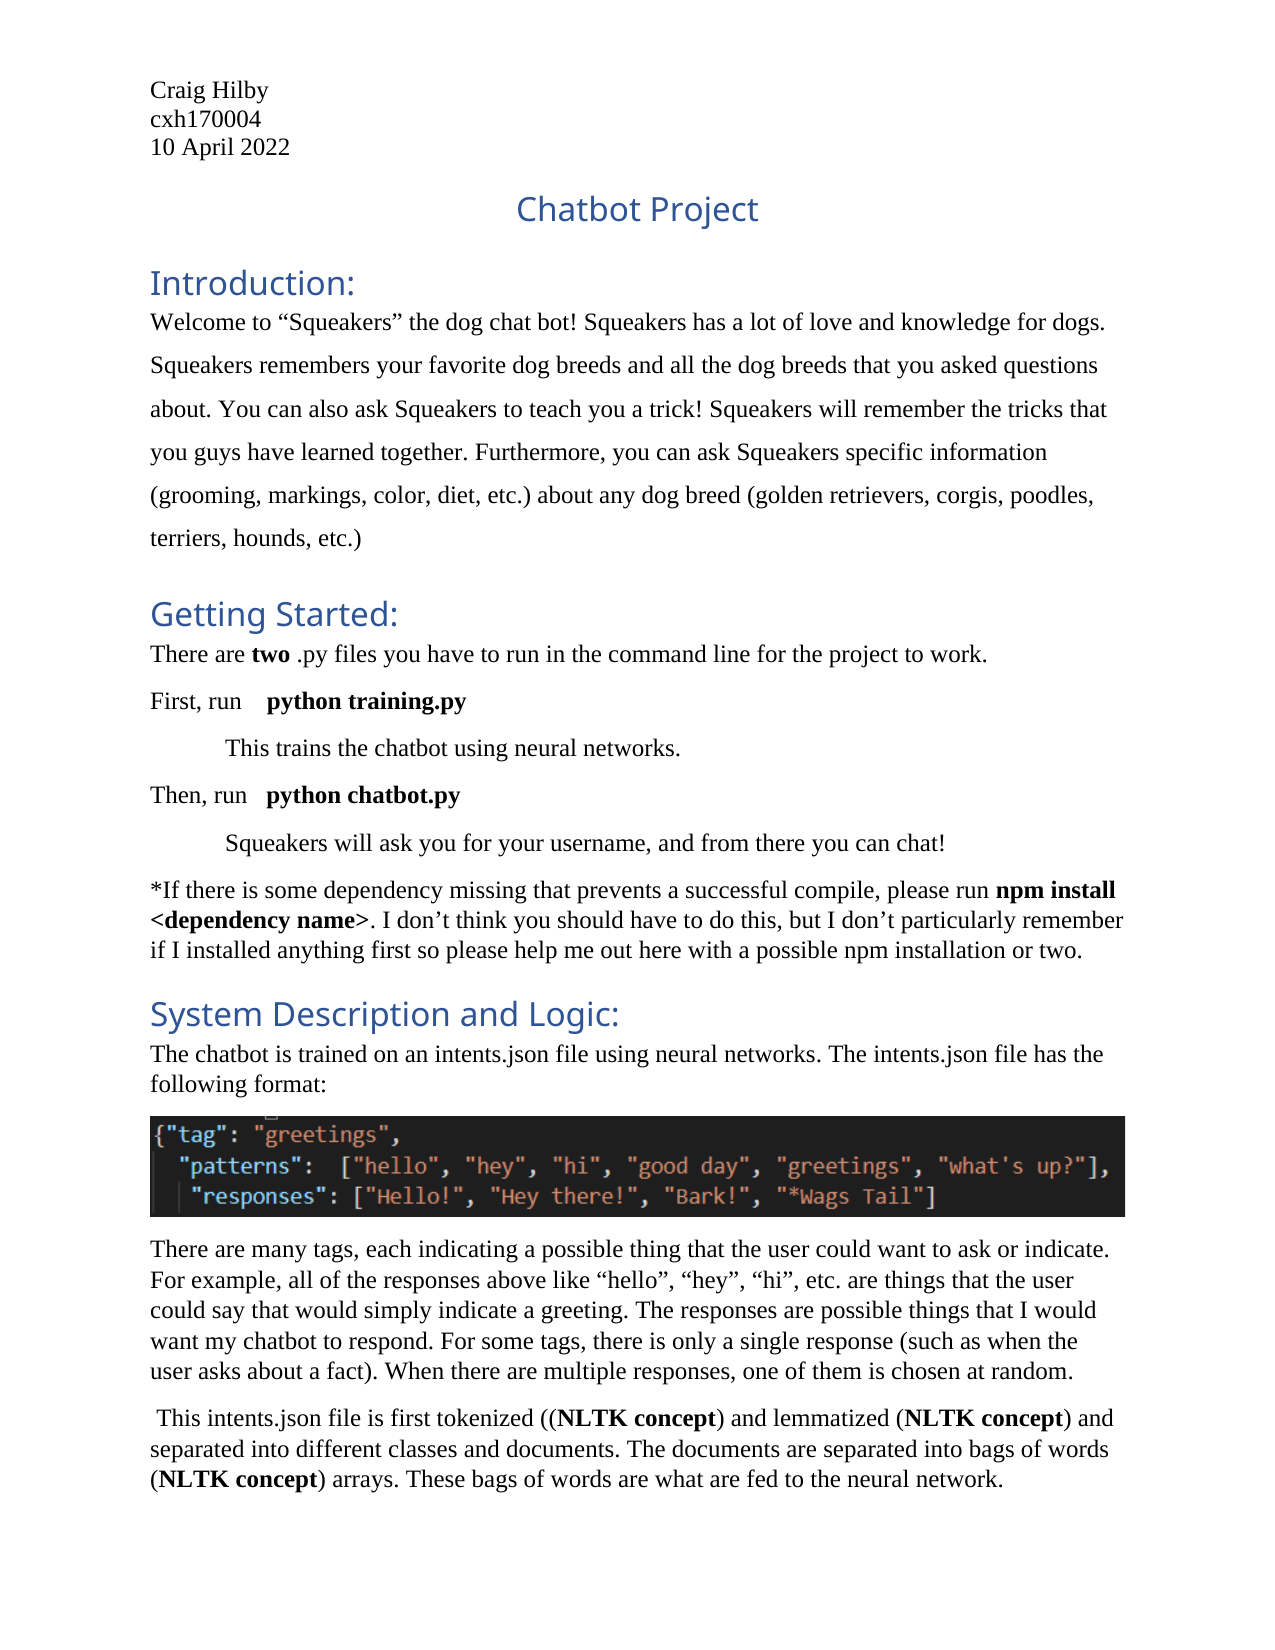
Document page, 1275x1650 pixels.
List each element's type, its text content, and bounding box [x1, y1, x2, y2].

text This intents.json file is first tokenized ((NLTK concept) and lemmatized (NLTK concept) and separated into different classes and documents. The documents are separated into bags of words (NLTK concept) arrays. These bags of words are what are fed to the neural network. [150, 1403, 1125, 1493]
text The chatbot is trained on an intents.json file using neural networks. The intents.json file has the following format: [150, 1039, 1125, 1098]
text There are two .py files you have to run in the command line for the project to work. [150, 639, 1125, 668]
text Welcome to “Squeakers” the dog chat bot! Squeakers has a lot of love and knowledge for dogs. [150, 307, 1125, 336]
text Squeakers will ask you for your username, and from there you can chat! [150, 828, 1125, 856]
text Then, run python chatbot.py [150, 781, 1125, 809]
text Squeakers remembers your favorite dog breeds and all the dog breeds that you asked questions about. You can also ask Squeakers to teach you a trick! Squeakers will remember the tricks that you guys have learned together. Furthermore, you can ask Squeakers specific information (grooming, markings, color, diet, etc.) about any dog breed (golden retrievers, corgis, poodles, terriers, hounds, etc.) [150, 351, 1125, 552]
text First, run python training.py [150, 686, 1125, 715]
subtitle Chatbot Project [150, 186, 1125, 232]
subtitle Getting Started: [150, 591, 1125, 637]
subtitle Introduction: [150, 259, 1125, 305]
text There are many tags, each indicating a possible thing that the user could want to ask or indicate. For example, all of the responses above like “hello”, “hey”, “hi”, etc. are things that the user could say that would simply indicate a greeting. The responses are possible things that I would want my chatbot to respond. For some tags, there is only a single response (such as when the user asks about a fact). When there are multiple responses, one of them is chosen at random. [150, 1234, 1125, 1385]
subtitle System Description and Logic: [150, 991, 1125, 1036]
picture [150, 1116, 1125, 1217]
text *If there is some dependency missing that prevents a successful compile, please run npm install <dependency name>. I don’t think you should have to do this, but I don’t particularly remember if I installed anything first so please help me out here with a possible npm installation or two. [150, 875, 1125, 964]
text This trains the chatbot using neural networks. [150, 733, 1125, 762]
